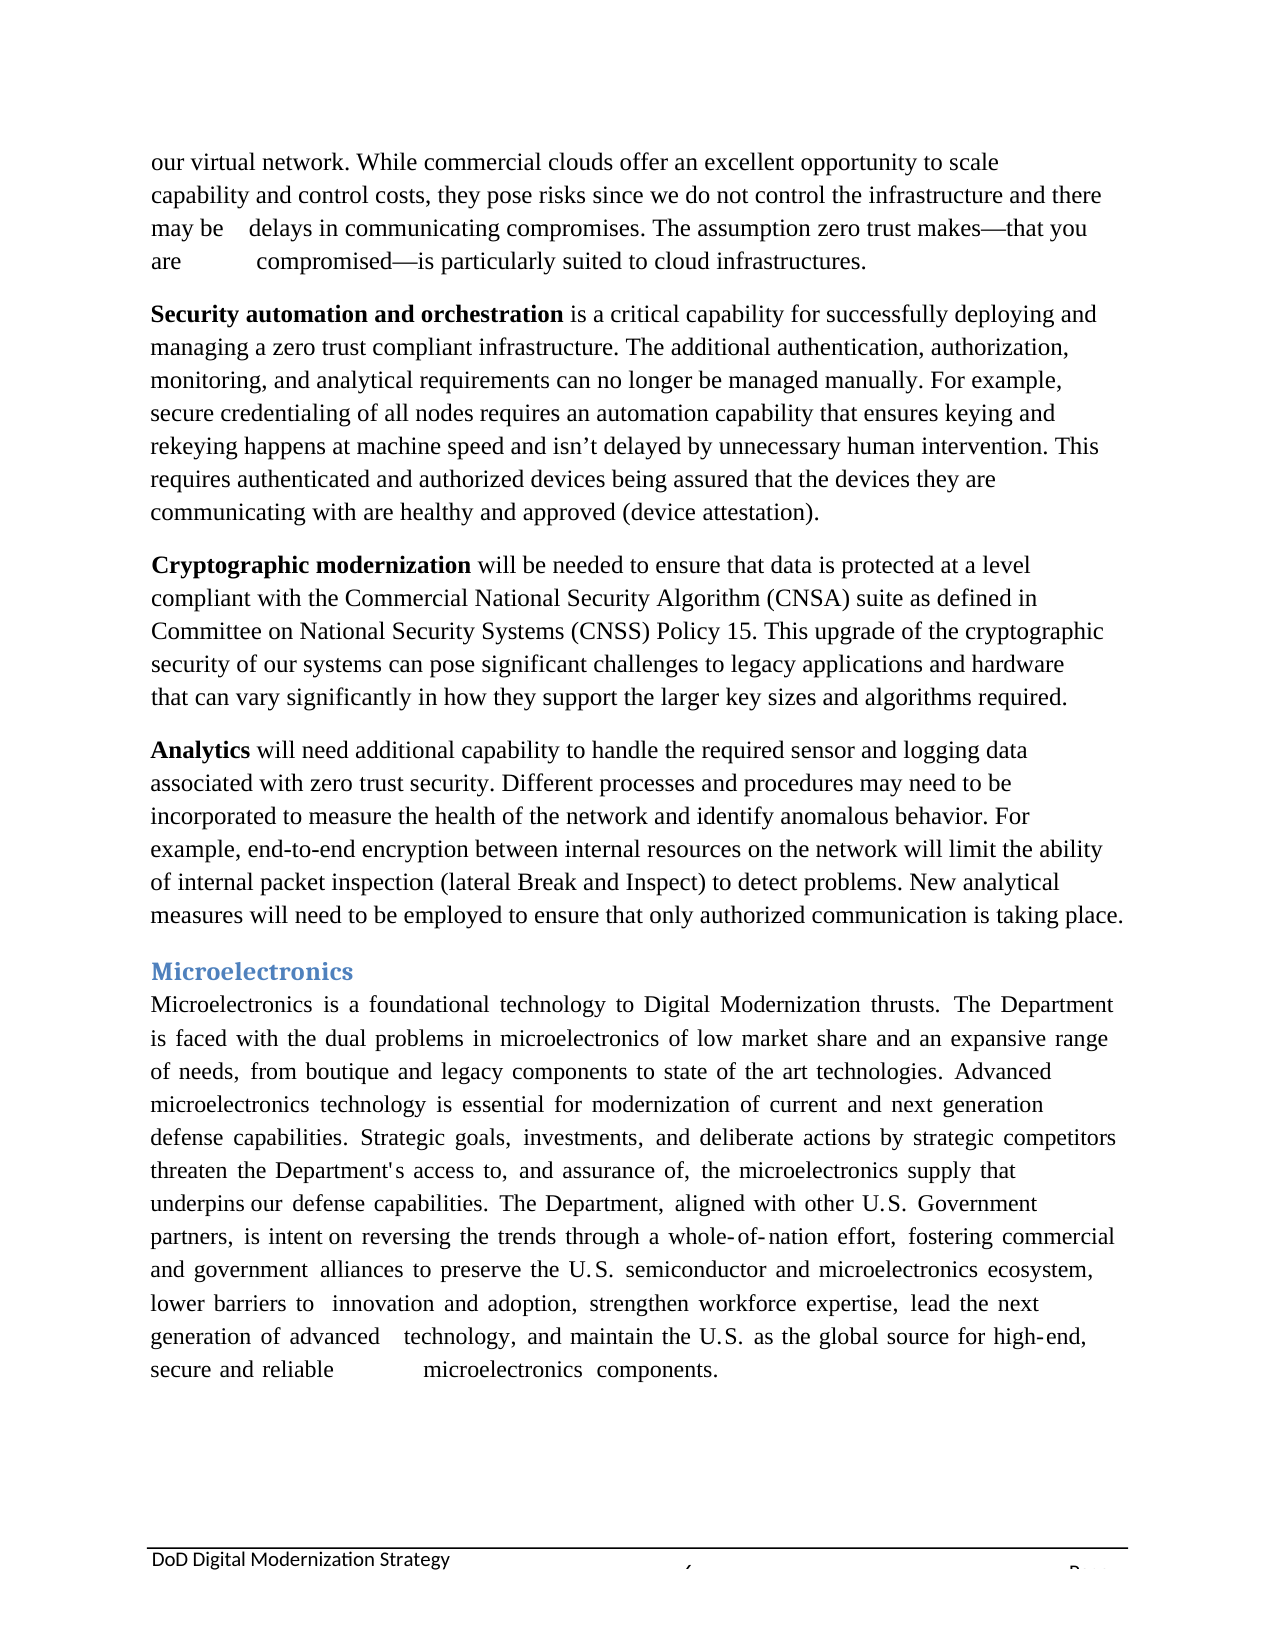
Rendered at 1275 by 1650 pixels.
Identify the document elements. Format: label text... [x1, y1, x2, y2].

text our virtual network. While commercial clouds offer an excellent opportunity to scale capability and control costs, they pose risks since we do not control the infrastructure and there may be delays in communicating compromises. The assumption zero trust makes—that you are compromised—is particularly suited to cloud infrastructures. [151, 147, 1103, 275]
text Analytics will need additional capability to handle the required sensor and logging data associated with zero trust security. Different processes and procedures may need to be incorporated to measure the health of the network and identify anomalous behavior. For example, end-to-end encryption between internal resources on the network will limit the ability of internal packet inspection (lateral Break and Inspect) to detect problems. New analytical measures will need to be employed to ensure that only authorized communication is taking place. [150, 735, 1124, 929]
text Cryptographic modernization will be needed to ensure that data is protected at a level compliant with the Commercial National Security Algorithm (CNSA) suite as defined in Committee on National Security Systems (CNSS) Policy 15. This upgrade of the cryptographic security of our systems can pose significant challenges to legacy applications and hardware that can vary significantly in how they support the larger key sizes and algorithms required. [151, 550, 1107, 711]
text Microelectronics is a foundational technology to Digital Modernization thrusts. The Department is faced with the dual problems in microelectronics of low market share and an expansive range of needs, from boutique and legacy components to state of the art technologies. Advanced microelectronics technology is essential for modernization of current and next generation defense capabilities. Strategic goals, investments, and deliberate actions by strategic competitors threaten the Department's access to, and assurance of, the microelectronics supply that underpins our defense capabilities. The Department, aligned with other U.S. Government partners, is intent on reversing the trends through a whole-of-nation effort, fostering commercial and government alliances to preserve the U.S. semiconductor and microelectronics ecosystem, lower barriers to innovation and adoption, strengthen workforce expertise, lead the next generation of advanced technology, and maintain the U.S. as the global source for high-end, secure and reliable microelectronics components. [150, 991, 1118, 1382]
text Security automation and orchestration is a critical capability for successfully deploying and managing a zero trust compliant infrastructure. The additional authentication, authorization, monitoring, and analytical requirements can no longer be managed manually. For example, secure credentialing of all nodes requires an automation capability that ensures keying and rekeying happens at machine speed and isn’t delayed by unnecessary human intervention. This requires authenticated and authorized devices being assured that the devices they are communicating with are healthy and approved (device attestation). [150, 299, 1099, 526]
text Microelectronics [151, 953, 1128, 990]
